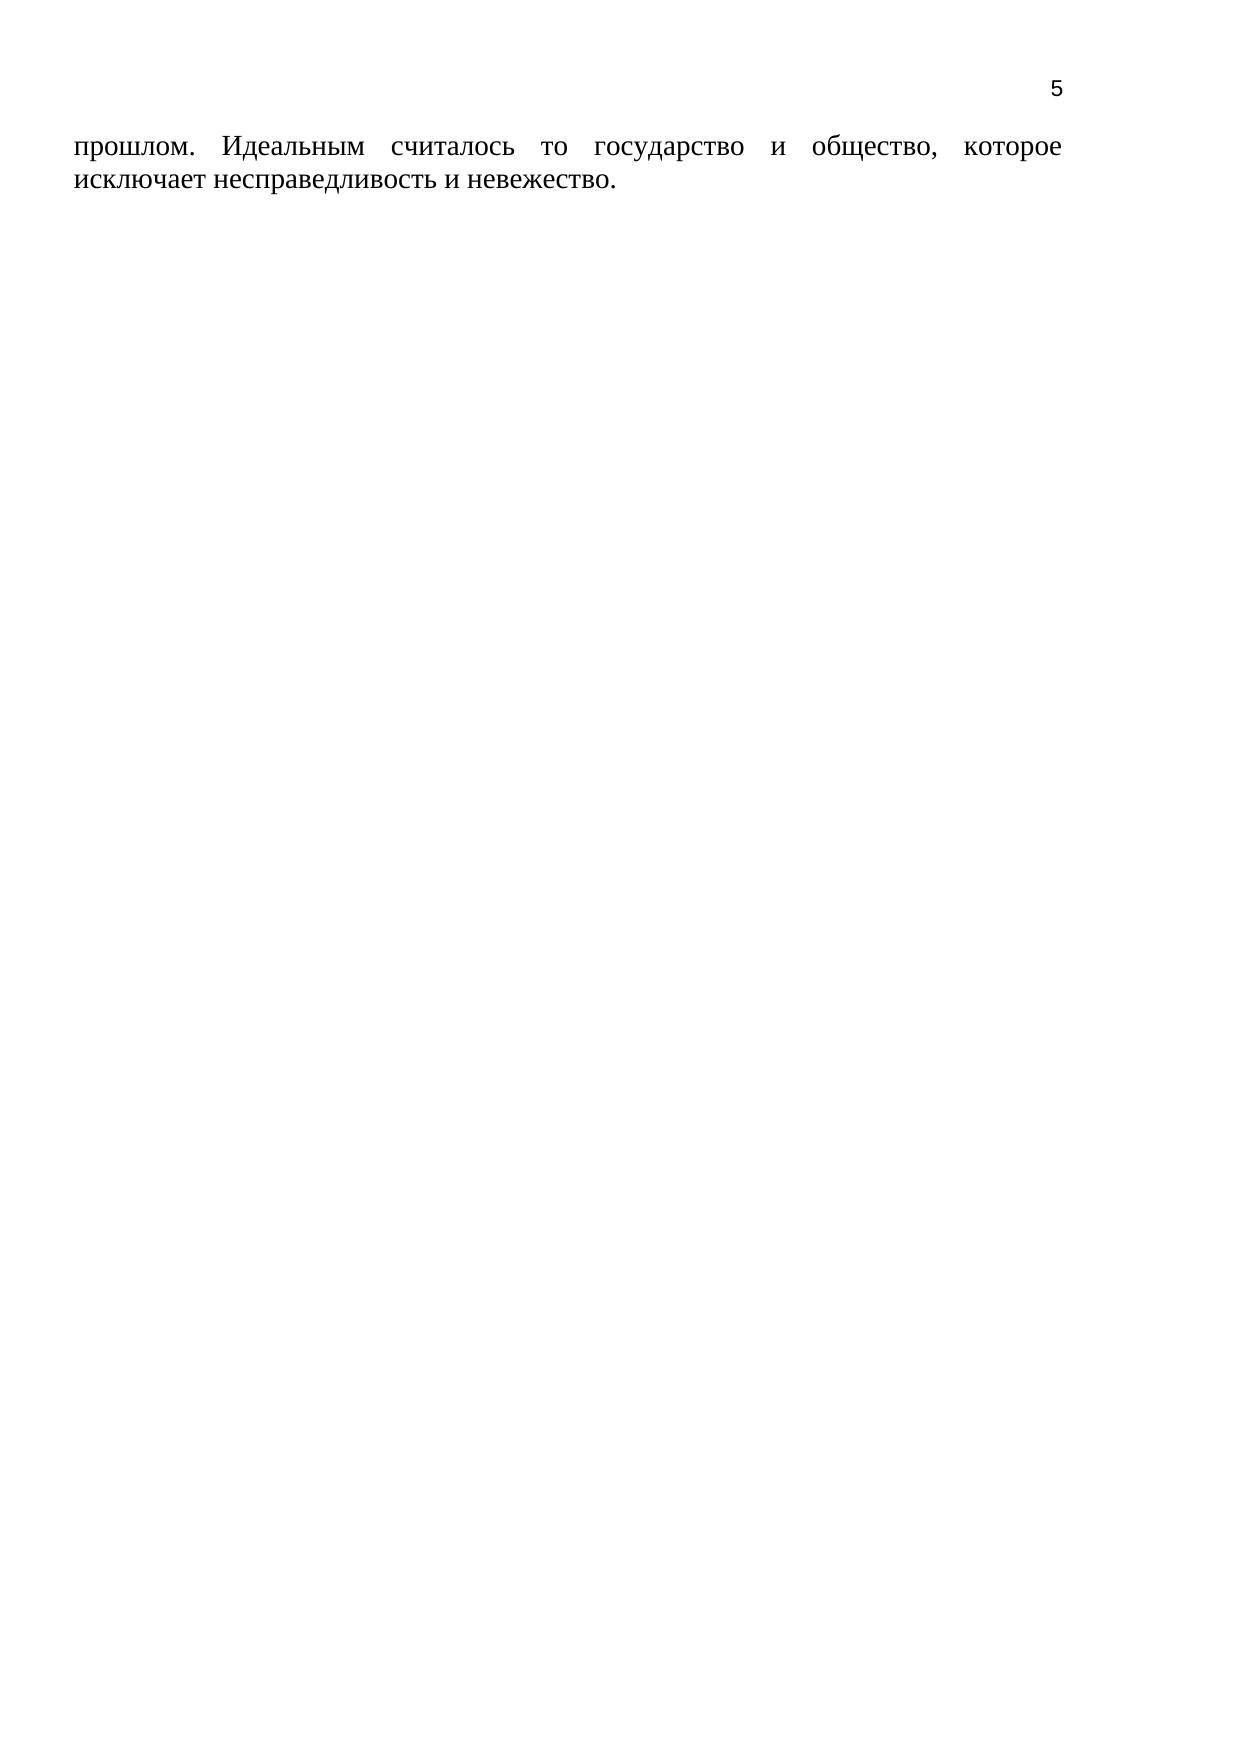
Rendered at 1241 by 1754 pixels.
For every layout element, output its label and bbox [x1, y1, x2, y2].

text [74, 128, 1063, 195]
